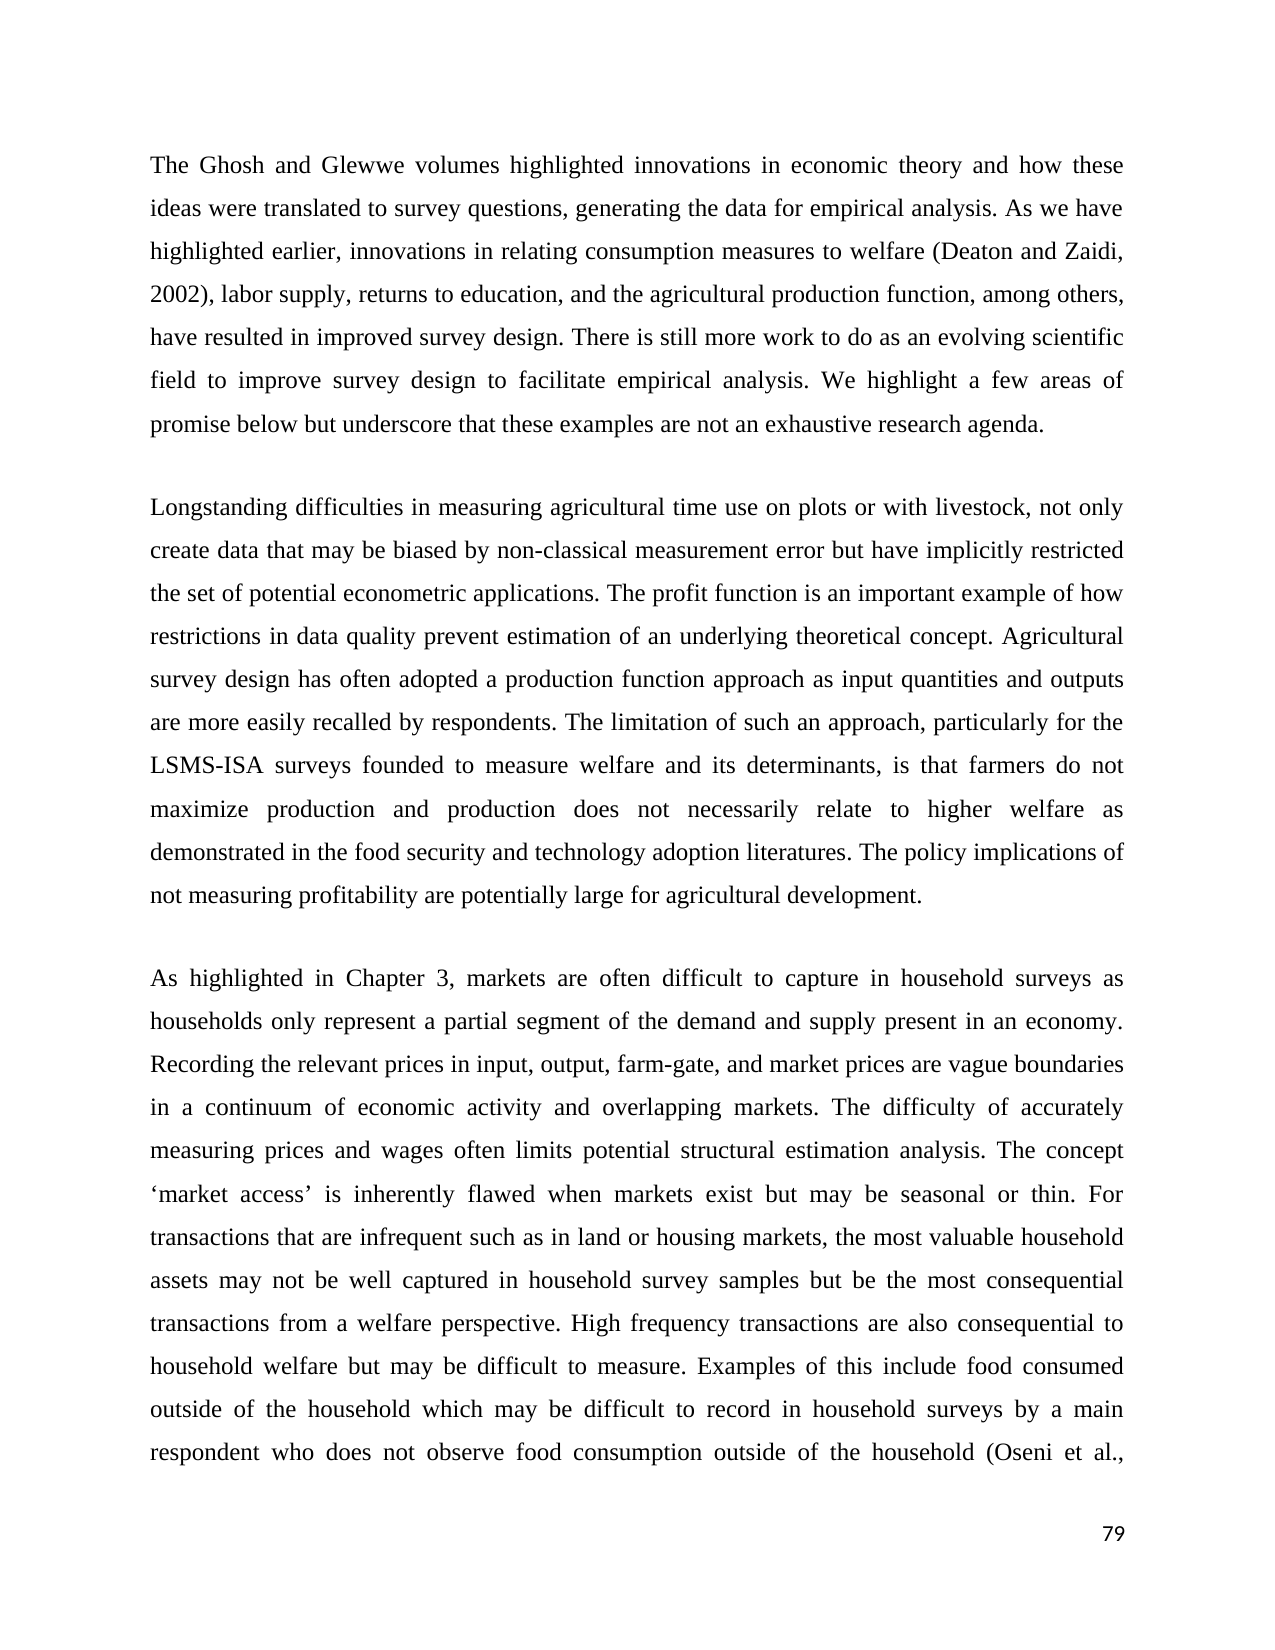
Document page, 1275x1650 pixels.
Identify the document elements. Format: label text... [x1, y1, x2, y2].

text Longstanding difficulties in measuring agricultural time use on plots or with livestock, not only create data that may be biased by non-classical measurement error but have implicitly restricted the set of potential econometric applications. The profit function is an important example of how restrictions in data quality prevent estimation of an underlying theoretical concept. Agricultural survey design has often adopted a production function approach as input quantities and outputs are more easily recalled by respondents. The limitation of such an approach, particularly for the LSMS-ISA surveys founded to measure welfare and its determinants, is that farmers do not maximize production and production does not necessarily relate to higher welfare as demonstrated in the food security and technology adoption literatures. The policy implications of not measuring profitability are potentially large for agricultural development. [150, 492, 1125, 909]
text The Ghosh and Glewwe volumes highlighted innovations in economic theory and how these ideas were translated to survey questions, generating the data for empirical analysis. As we have highlighted earlier, innovations in relating consumption measures to welfare (Deaton and Zaidi, 2002), labor supply, returns to education, and the agricultural production function, among others, have resulted in improved survey design. There is still more work to do as an evolving scientific field to improve survey design to facilitate empirical analysis. We highlight a few areas of promise below but underscore that these examples are not an exhaustive research agenda. [150, 150, 1125, 437]
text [150, 963, 1125, 1466]
